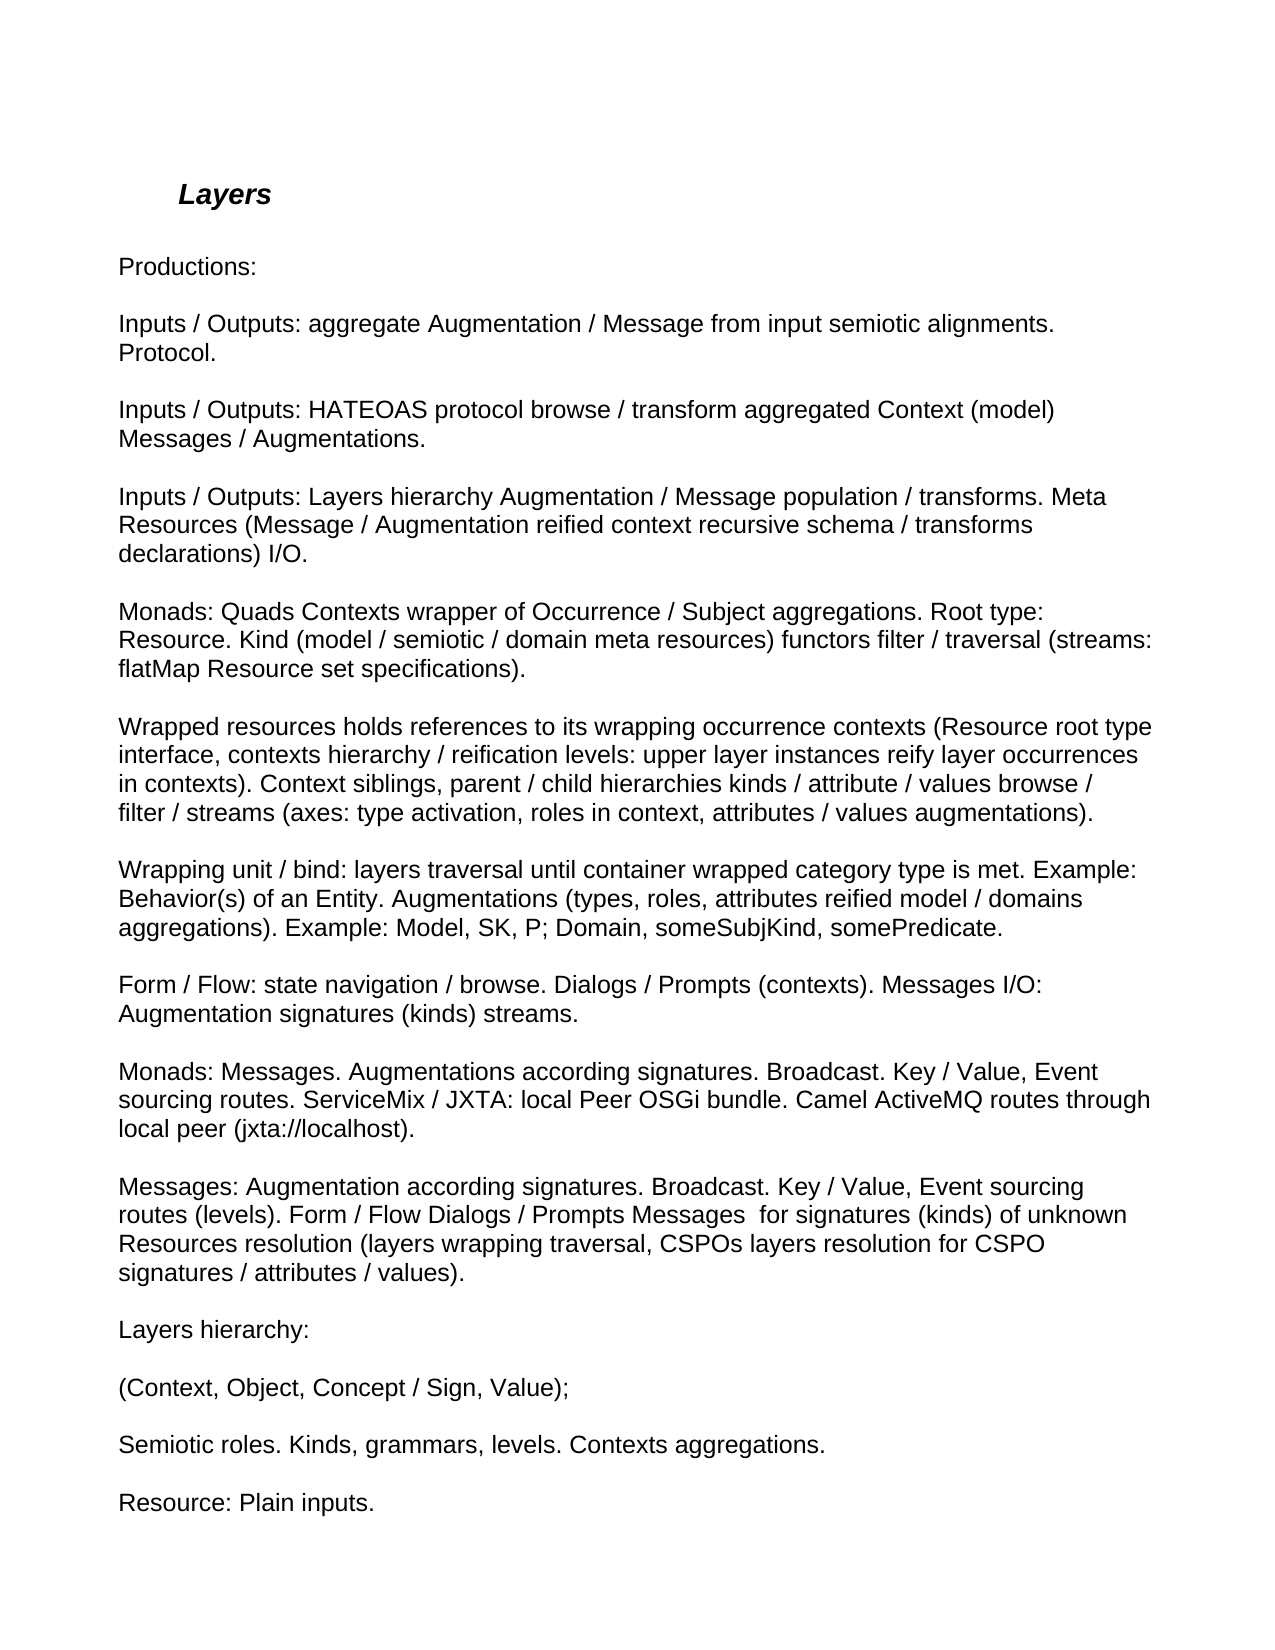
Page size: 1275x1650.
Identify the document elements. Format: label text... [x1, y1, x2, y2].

text Semiotic roles. Kinds, grammars, levels. Contexts aggregations. [118, 1430, 1157, 1459]
text Inputs / Outputs: HATEOAS protocol browse / transform aggregated Context (model) Messages / Augmentations. [118, 395, 1157, 453]
text Form / Flow: state navigation / browse. Dialogs / Prompts (contexts). Messages I/O: Augmentation signatures (kinds) streams. [118, 970, 1157, 1028]
text Productions: [118, 251, 1157, 280]
text Monads: Quads Contexts wrapper of Occurrence / Subject aggregations. Root type: Resource. Kind (model / semiotic / domain meta resources) functors filter / traversal (streams: flatMap Resource set specifications). [118, 596, 1157, 683]
text Inputs / Outputs: aggregate Augmentation / Message from input semiotic alignments. Protocol. [118, 309, 1157, 366]
text Resource: Plain inputs. [118, 1488, 1157, 1516]
text Wrapped resources holds references to its wrapping occurrence contexts (Resource root type interface, contexts hierarchy / reification levels: upper layer instances reify layer occurrences in contexts). Context siblings, parent / child hierarchies kinds / attribute / values browse / filter / streams (axes: type activation, roles in context, attributes / values augmentations). [118, 711, 1157, 826]
text Monads: Messages. Augmentations according signatures. Broadcast. Key / Value, Event sourcing routes. ServiceMix / JXTA: local Peer OSGi bundle. Camel ActiveMQ routes through local peer (jxta://localhost). [118, 1056, 1157, 1143]
text (Context, Object, Concept / Sign, Value); [118, 1373, 1157, 1401]
text Layers hierarchy: [118, 1315, 1157, 1344]
subtitle Layers [118, 177, 1157, 210]
text Wrapping unit / bind: layers traversal until container wrapped category type is met. Example: Behavior(s) of an Entity. Augmentations (types, roles, attributes reified model / domains aggregations). Example: Model, SK, P; Domain, someSubjKind, somePredicate. [118, 855, 1157, 941]
